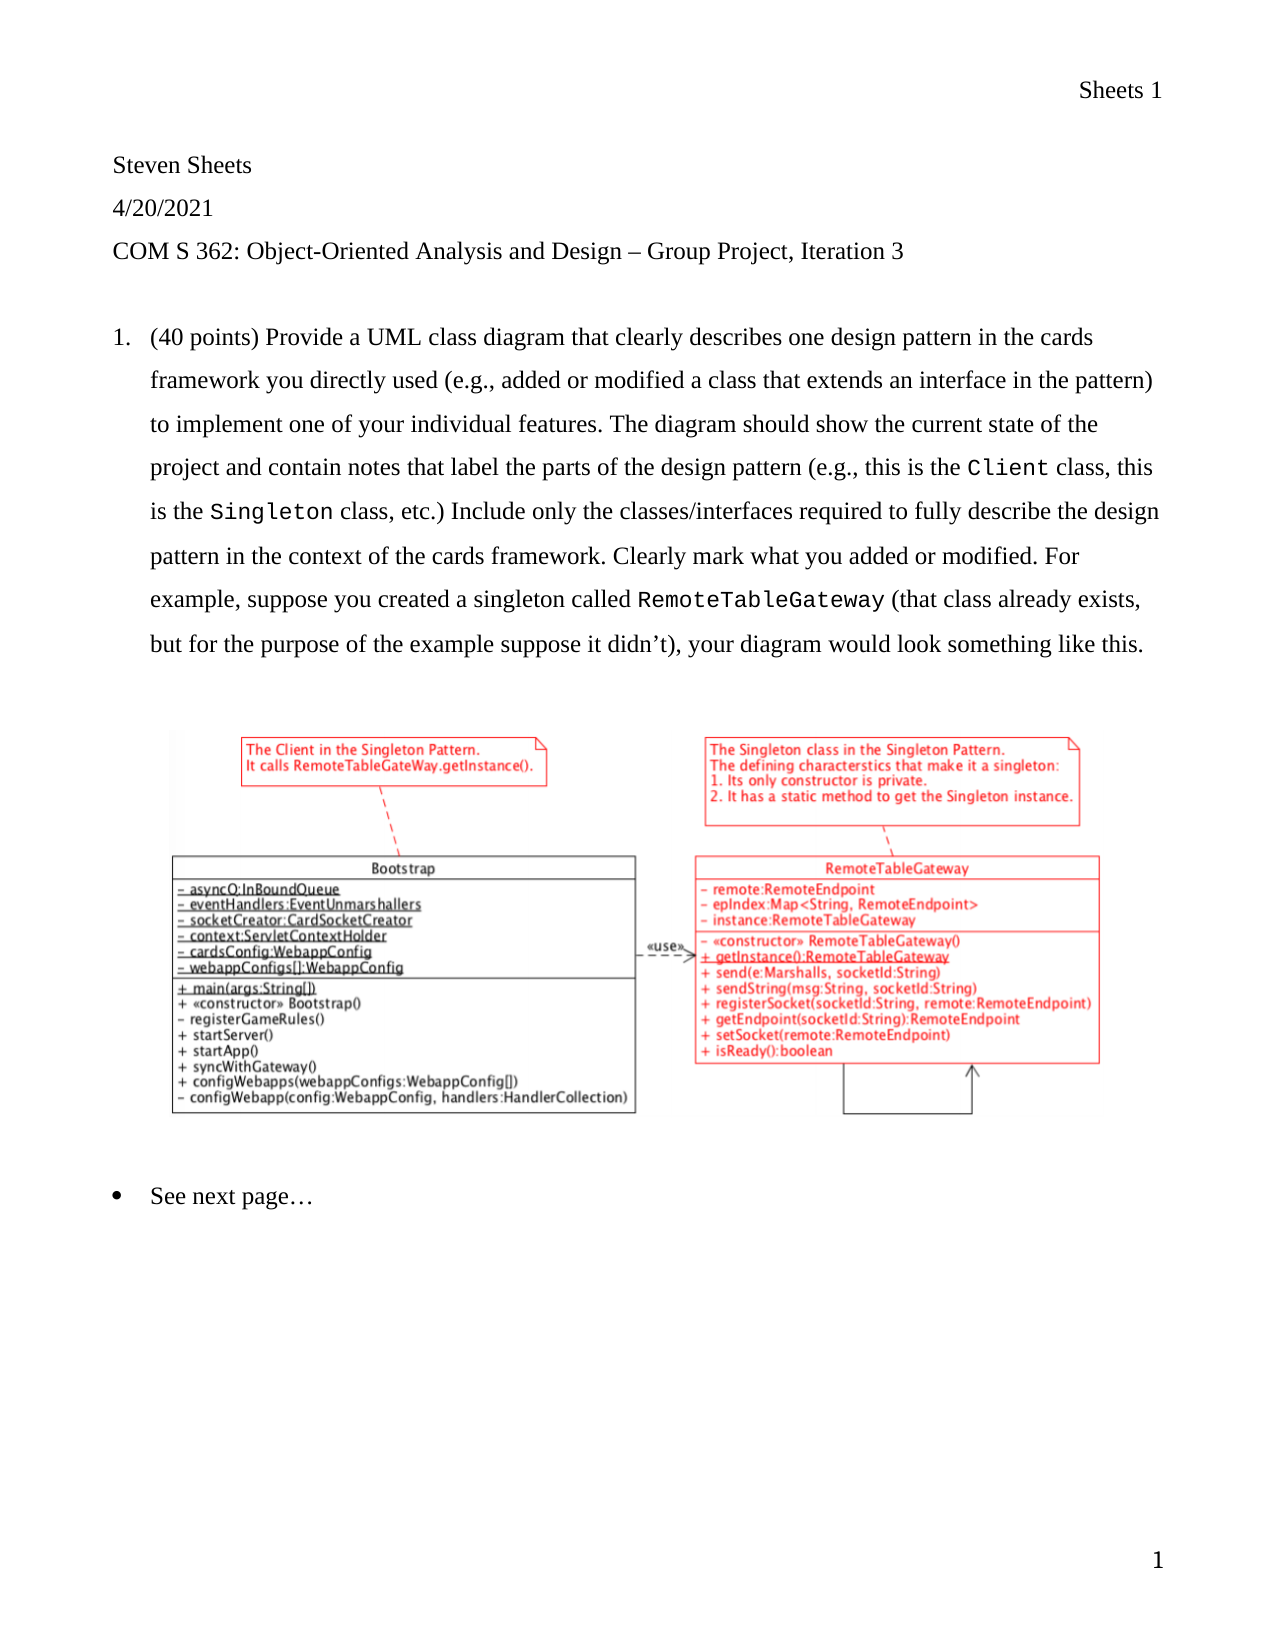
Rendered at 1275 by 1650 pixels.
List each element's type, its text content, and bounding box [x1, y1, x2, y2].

text 4/20/2021 [112, 193, 1162, 222]
text Steven Sheets [112, 150, 1162, 179]
list (40 points) Provide a UML class diagram that clearly describes one design pattern in the cards framework you directly used (e.g., added or modified a class that extends an interface in the pattern) to implement one of your individual features. The diagram should show the current state of the project and contain notes that label the parts of the design pattern (e.g., this is the Client class, this is the Singleton class, etc.) Include only the classes/interfaces required to fully describe the design pattern in the context of the cards framework. Clearly mark what you added or modified. For example, suppose you created a singleton called RemoteTableGateway (that class already exists, but for the purpose of the example suppose it didn’t), your diagram would look something like this. [112, 322, 1162, 657]
text COM S 362: Object-Oriented Analysis and Design – Group Project, Iteration 3 [112, 236, 1162, 265]
picture [161, 715, 1114, 1124]
list See next page… [112, 1181, 1162, 1209]
